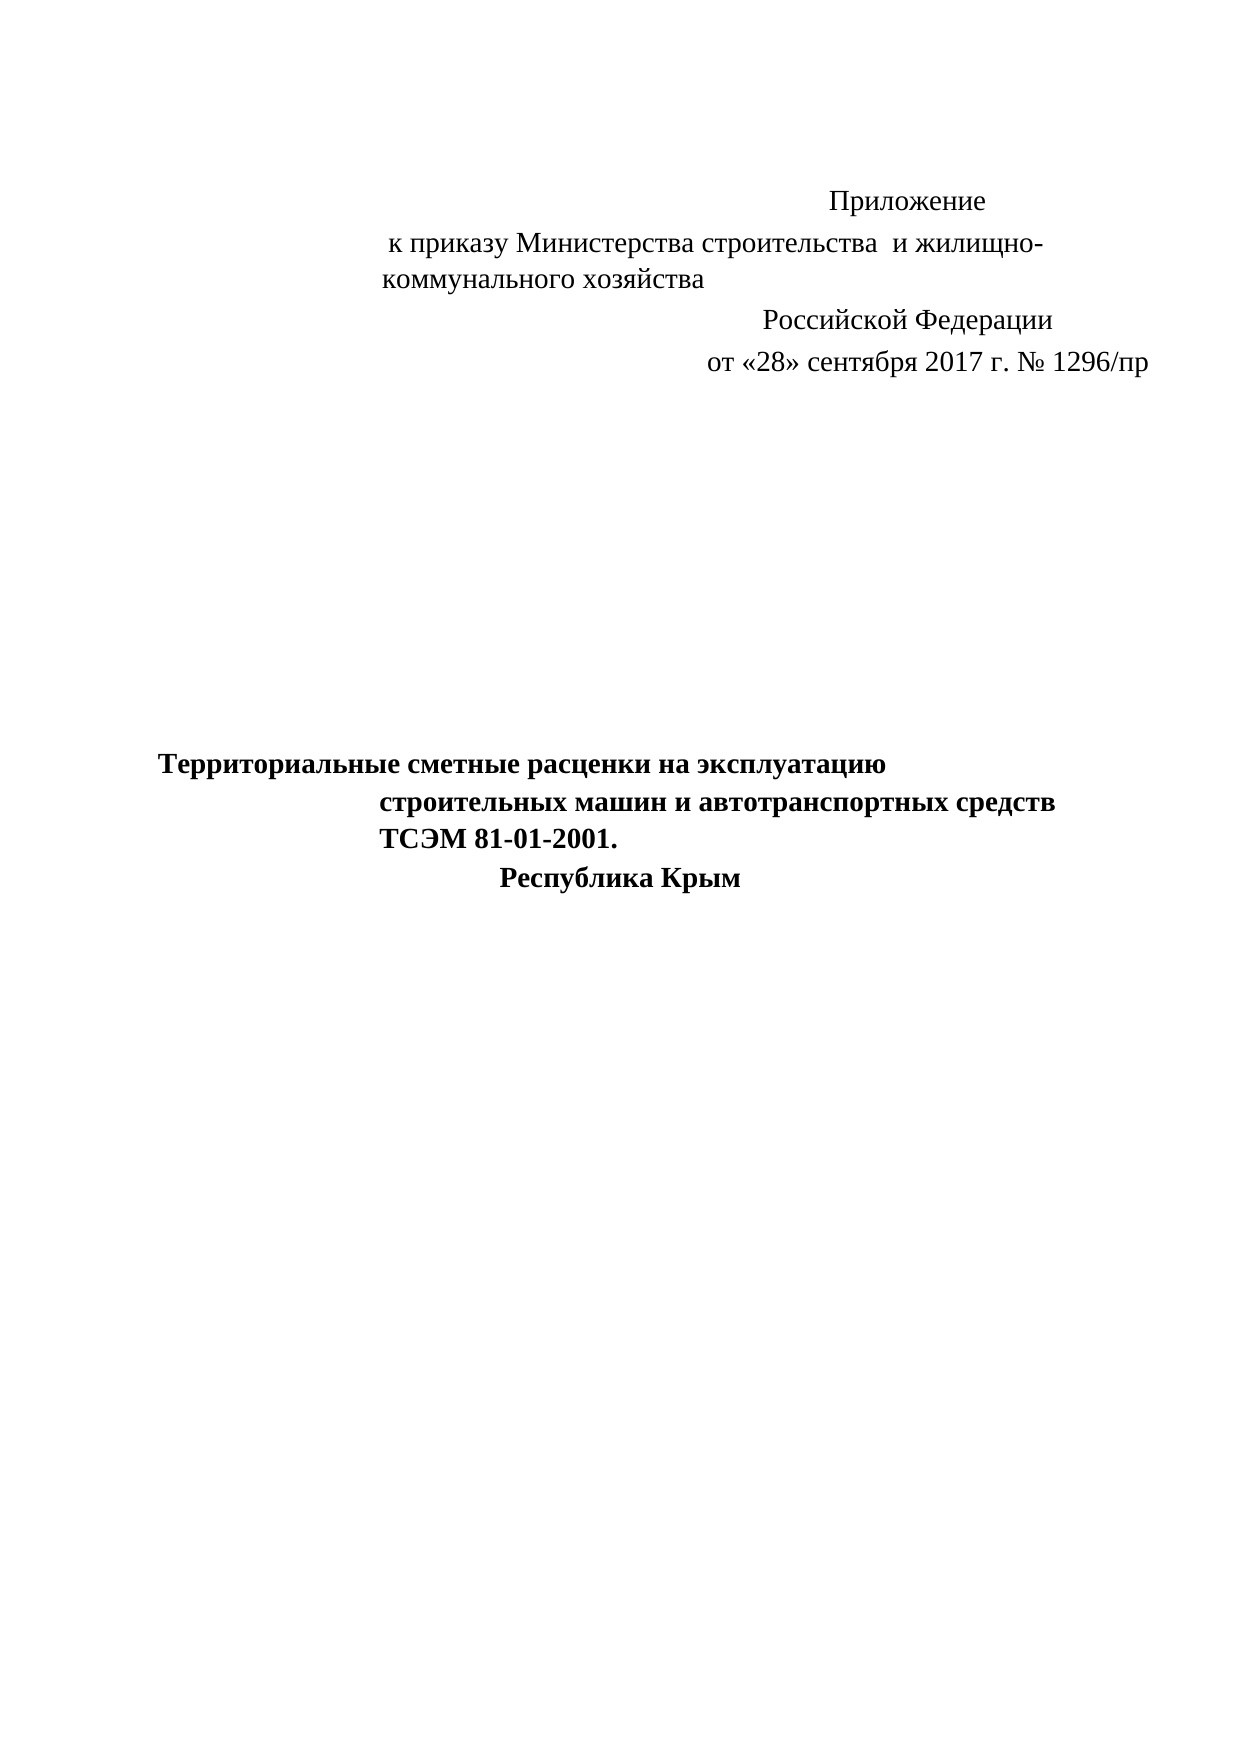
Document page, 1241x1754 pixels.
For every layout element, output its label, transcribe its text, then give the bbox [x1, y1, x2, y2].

text Территориальные сметные расценки на эксплуатацию строительных машин и автотранспортных средств ТСЭМ 81-01-2001. [158, 746, 1082, 855]
text Приложение [118, 183, 1156, 217]
text Республика Крым [118, 860, 1122, 894]
text к приказу Министерства строительства и жилищно-коммунального хозяйства [381, 225, 1156, 294]
text Российской Федерации [118, 302, 1156, 336]
text от «28» сентября 2017 г. № 1296/пр [118, 344, 1156, 377]
